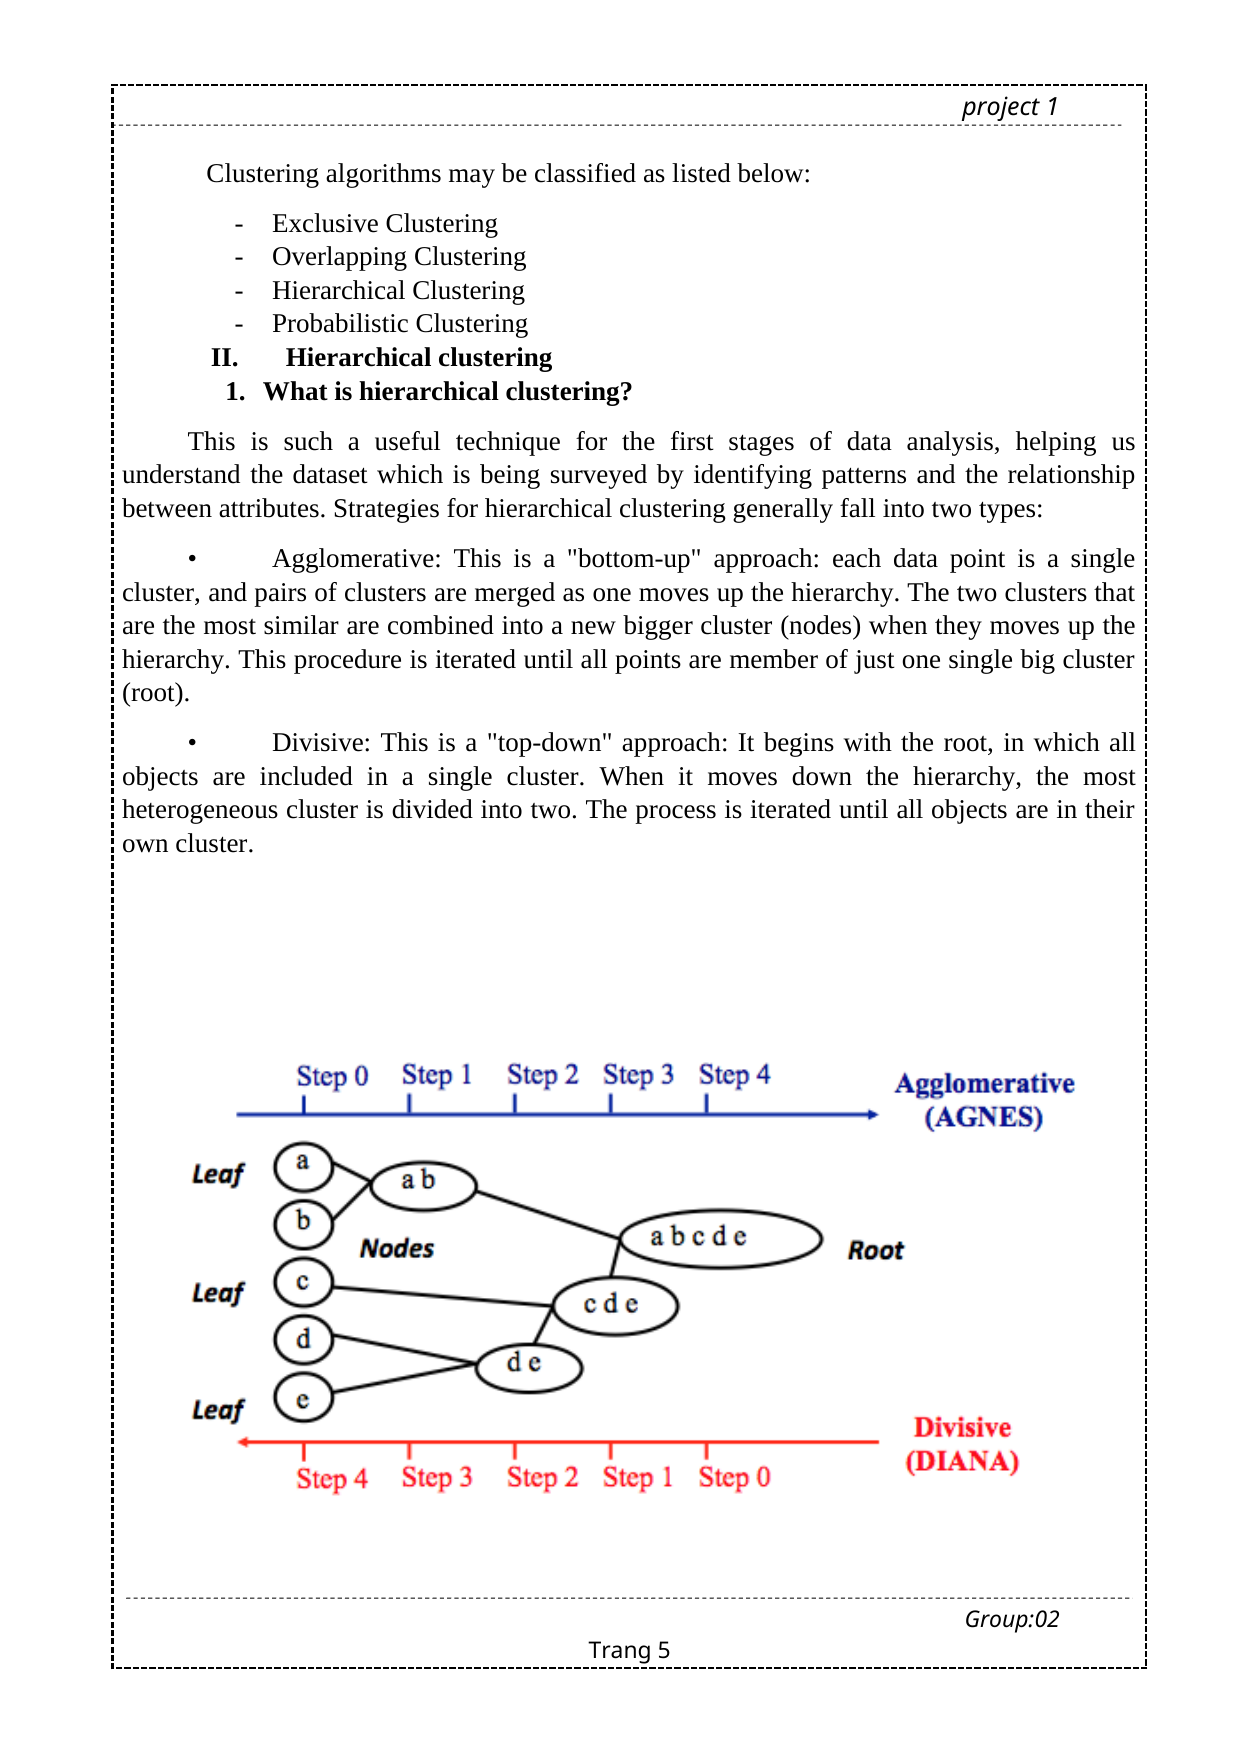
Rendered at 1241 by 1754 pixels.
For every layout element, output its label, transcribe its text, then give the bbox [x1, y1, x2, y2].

text Clustering algorithms may be classified as listed below: [122, 157, 1137, 188]
list Overlapping Clustering [197, 240, 1137, 272]
text • Divisive: This is a "top-down" approach: It begins with the root, in which all objects are included in a single cluster. When it moves down the hierarchy, the most heterogeneous cluster is divided into two. The process is iterated until all objects are in their own cluster. [122, 726, 1137, 858]
text • Agglomerative: This is a "bottom-up" approach: each data point is a single cluster, and pairs of clusters are merged as one moves up the hierarchy. The two clusters that are the most similar are combined into a new bigger cluster (nodes) when they moves up the hierarchy. This procedure is iterated until all points are member of just one single big cluster (root). [122, 542, 1137, 707]
list Probabilistic Clustering [197, 307, 1137, 339]
list Exclusive Clustering [197, 207, 1137, 238]
list What is hierarchical clustering? [225, 374, 1137, 406]
picture [181, 1054, 1095, 1501]
list Hierarchical clustering [211, 341, 1137, 372]
text This is such a useful technique for the first stages of data analysis, helping us understand the dataset which is being surveyed by identifying patterns and the relationship between attributes. Strategies for hierarchical clustering generally fall into two types: [122, 425, 1137, 523]
list Hierarchical Clustering [197, 274, 1137, 305]
